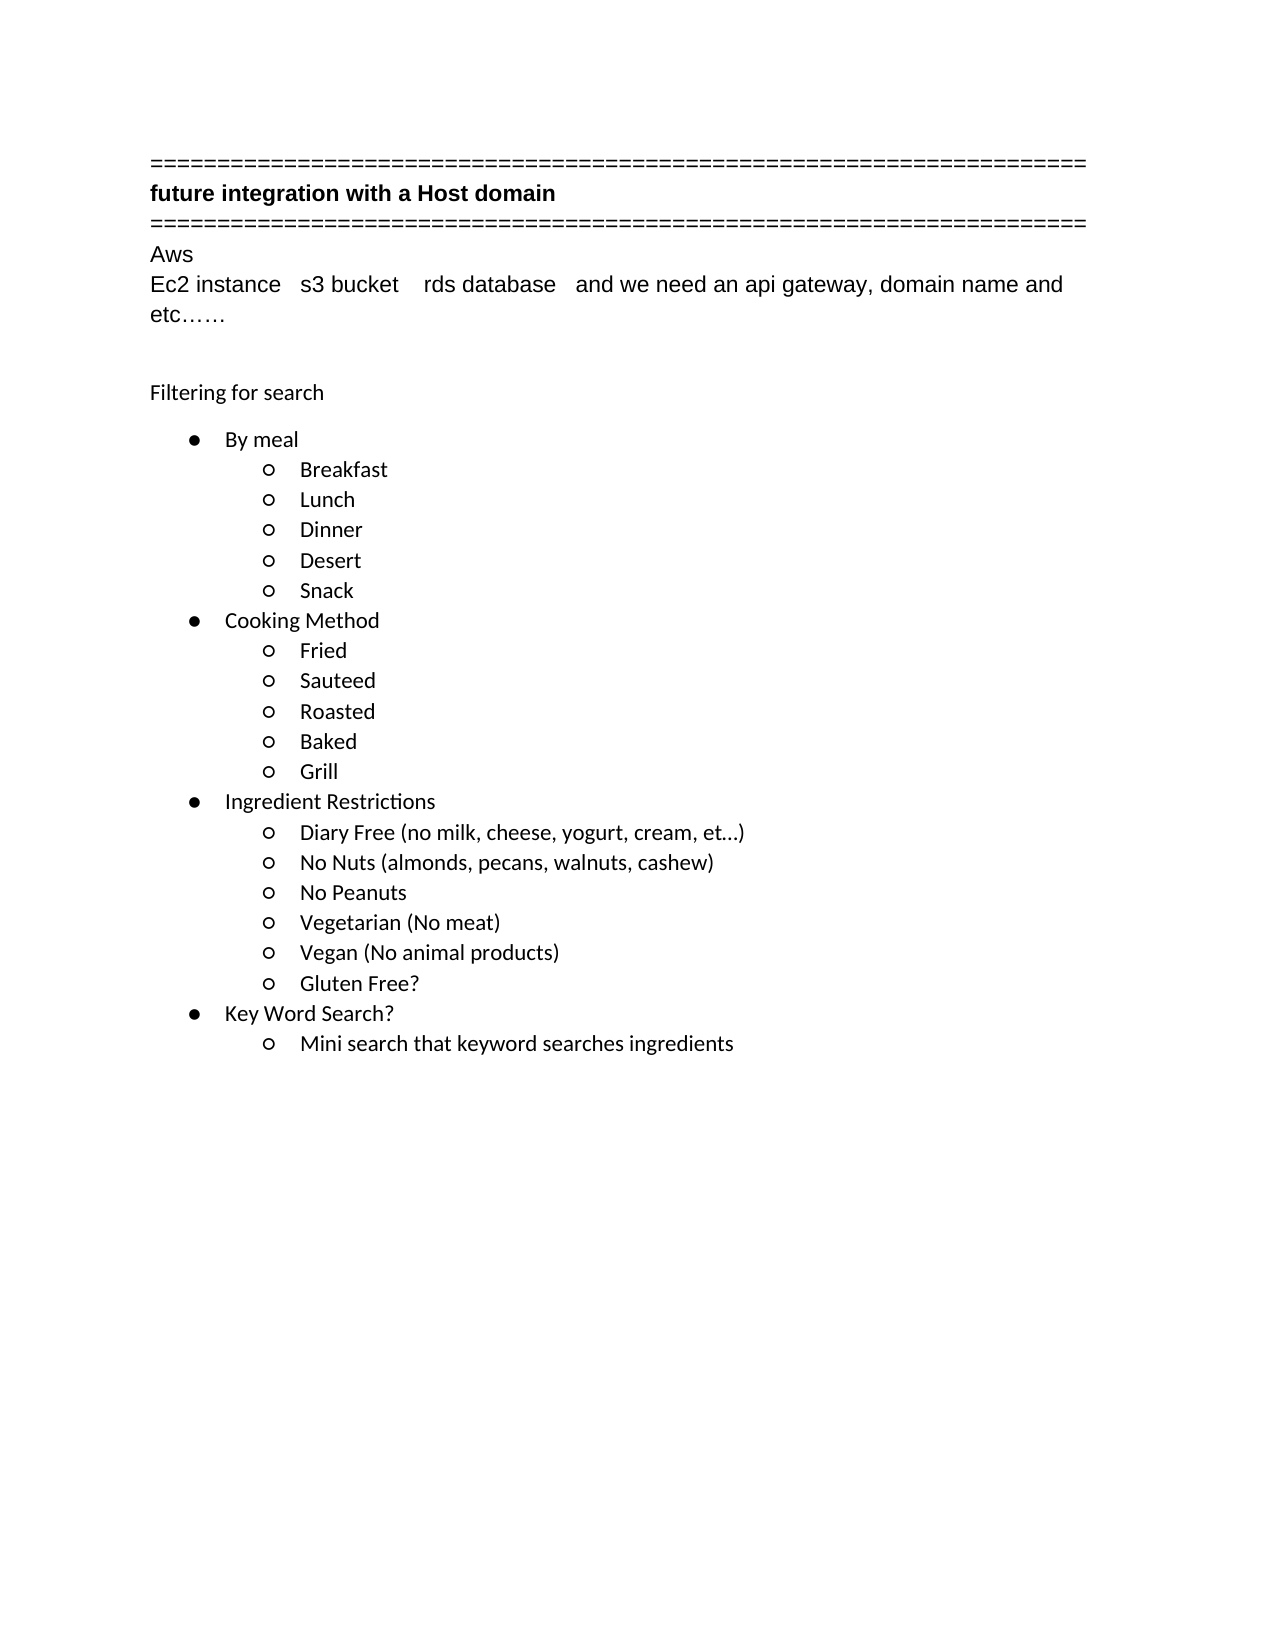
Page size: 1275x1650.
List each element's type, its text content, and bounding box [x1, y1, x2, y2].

list Breakfast [262, 455, 1125, 483]
list No Peanuts [262, 878, 1125, 906]
list Grill [262, 757, 1125, 785]
text ====================================================================== [150, 150, 1125, 176]
list Mini search that keyword searches ingredients [262, 1029, 1125, 1057]
list Cooking Method [187, 606, 1125, 634]
list Dinner [262, 516, 1125, 544]
list Key Word Search? [187, 999, 1125, 1027]
list Fried [262, 636, 1125, 664]
list Gluten Free? [262, 969, 1125, 997]
list Snack [262, 576, 1125, 604]
list Sauteed [262, 667, 1125, 695]
list Baked [262, 727, 1125, 755]
list Vegan (No animal products) [262, 938, 1125, 967]
list Ingredient Restrictions [187, 787, 1125, 816]
text ====================================================================== [150, 210, 1125, 237]
text Ec2 instance s3 bucket rds database and we need an api gateway, domain name and etc…… [150, 271, 1125, 327]
list Vegetarian (No meat) [262, 908, 1125, 936]
list Diary Free (no milk, cheese, yogurt, cream, et…) [262, 818, 1125, 846]
list No Nuts (almonds, pecans, walnuts, cashew) [262, 848, 1125, 876]
text future integration with a Host domain [150, 180, 1125, 207]
text Aws [150, 241, 1125, 267]
list Roasted [262, 697, 1125, 725]
list Desert [262, 546, 1125, 574]
list By meal [187, 425, 1125, 453]
text Filtering for search [150, 378, 1125, 406]
list Lunch [262, 485, 1125, 513]
